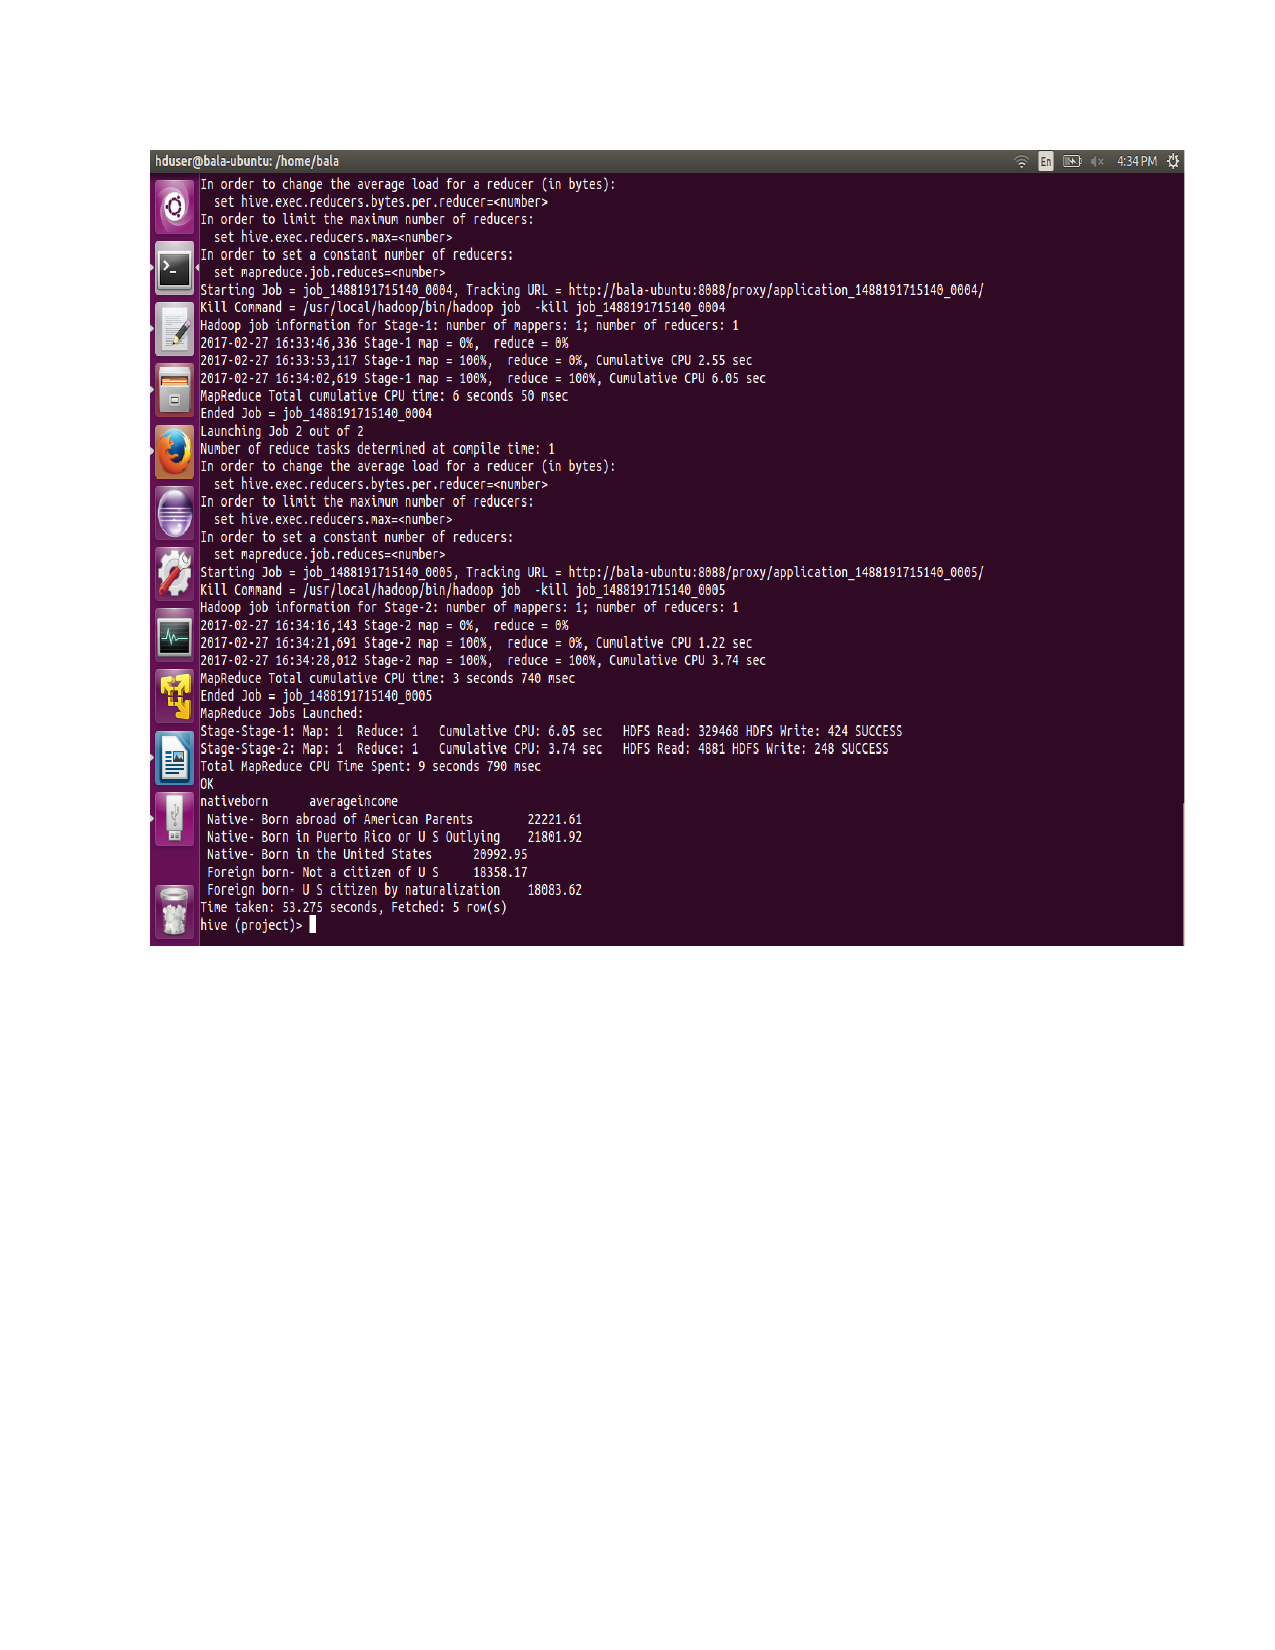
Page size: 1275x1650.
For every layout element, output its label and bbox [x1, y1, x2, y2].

picture [150, 150, 1185, 946]
